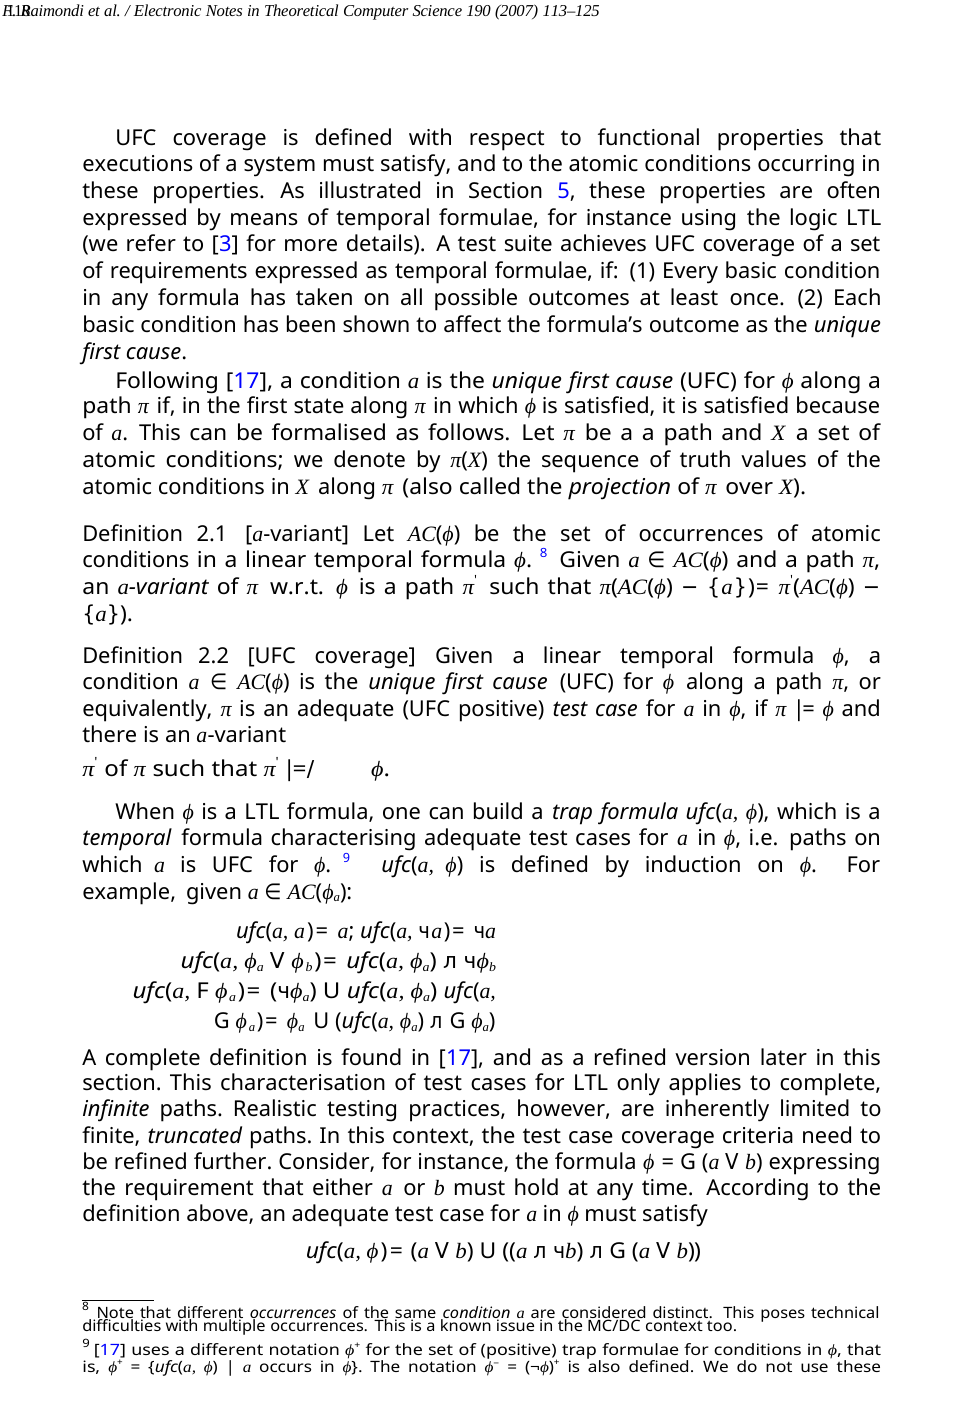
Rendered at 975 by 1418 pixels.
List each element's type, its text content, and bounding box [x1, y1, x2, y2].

text π' of π such that π' |=/ ϕ. [82, 749, 912, 783]
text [82, 1339, 881, 1377]
text UFC coverage is defined with respect to functional properties that executions of a system must satisfy, and to the atomic conditions occurring in these properties. As illustrated in Section 5, these properties are often expressed by means of temporal formulae, for instance using the logic LTL (we refer to [3] for more details). A test suite achieves UFC coverage of a set of requirements expressed as temporal formulae, if: (1) Every basic condition in any formula has taken on all possible outcomes at least once. (2) Each basic condition has been shown to affect the formula’s outcome as the unique ﬁrst cause. [82, 124, 881, 366]
text Following [17], a condition a is the unique ﬁrst cause (UFC) for ϕ along a path π if, in the first state along π in which ϕ is satisfied, it is satisfied because of a. This can be formalised as follows. Let π be a a path and X a set of atomic conditions; we denote by π(X) the sequence of truth values of the atomic conditions in X along π (also called the projection of π over X). [82, 367, 881, 501]
text 8 Note that different occurrences of the same condition a are considered distinct. This poses technical difficulties with multiple occurrences. This is a known issue in the MC/DC context too. [82, 1305, 880, 1336]
text When ϕ is a LTL formula, one can build a trap formula ufc(a, ϕ), which is a temporal formula characterising adequate test cases for a in ϕ, i.e. paths on which a is UFC for ϕ. 9 ufc(a, ϕ) is defined by induction on ϕ. For example, given a ∈ AC(ϕa): [82, 798, 881, 906]
text A complete definition is found in [17], and as a refined version later in this section. This characterisation of test cases for LTL only applies to complete, inﬁnite paths. Realistic testing practices, however, are inherently limited to finite, truncated paths. In this context, the test case coverage criteria need to be refined further. Consider, for instance, the formula ϕ = G (a V b) expressing the requirement that either a or b must hold at any time. According to the definition above, an adequate test case for a in ϕ must satisfy [82, 1044, 881, 1228]
text ufc(a, a)= a; ufc(a, чa)= чa ufc(a, ϕa V ϕb)= ufc(a, ϕa) л чϕb ufc(a, F ϕa)= (чϕa) U ufc(a, ϕa) ufc(a, G ϕa)= ϕa U (ufc(a, ϕa) л G ϕa) [126, 916, 496, 1035]
text ufc(a, ϕ)= (a V b) U ((a л чb) л G (a V b)) [95, 1236, 912, 1265]
text Definition 2.2 [UFC coverage] Given a linear temporal formula ϕ, a condition a ∈ AC(ϕ) is the unique ﬁrst cause (UFC) for ϕ along a path π, or equivalently, π is an adequate (UFC positive) test case for a in ϕ, if π |= ϕ and there is an a-variant [82, 642, 881, 749]
text Definition 2.1 [a-variant] Let AC(ϕ) be the set of occurrences of atomic conditions in a linear temporal formula ϕ. 8 Given a ∈ AC(ϕ) and a path π, an a-variant of π w.r.t. ϕ is a path π' such that π(AC(ϕ) − {a})= π'(AC(ϕ) − {a}). [82, 520, 881, 627]
